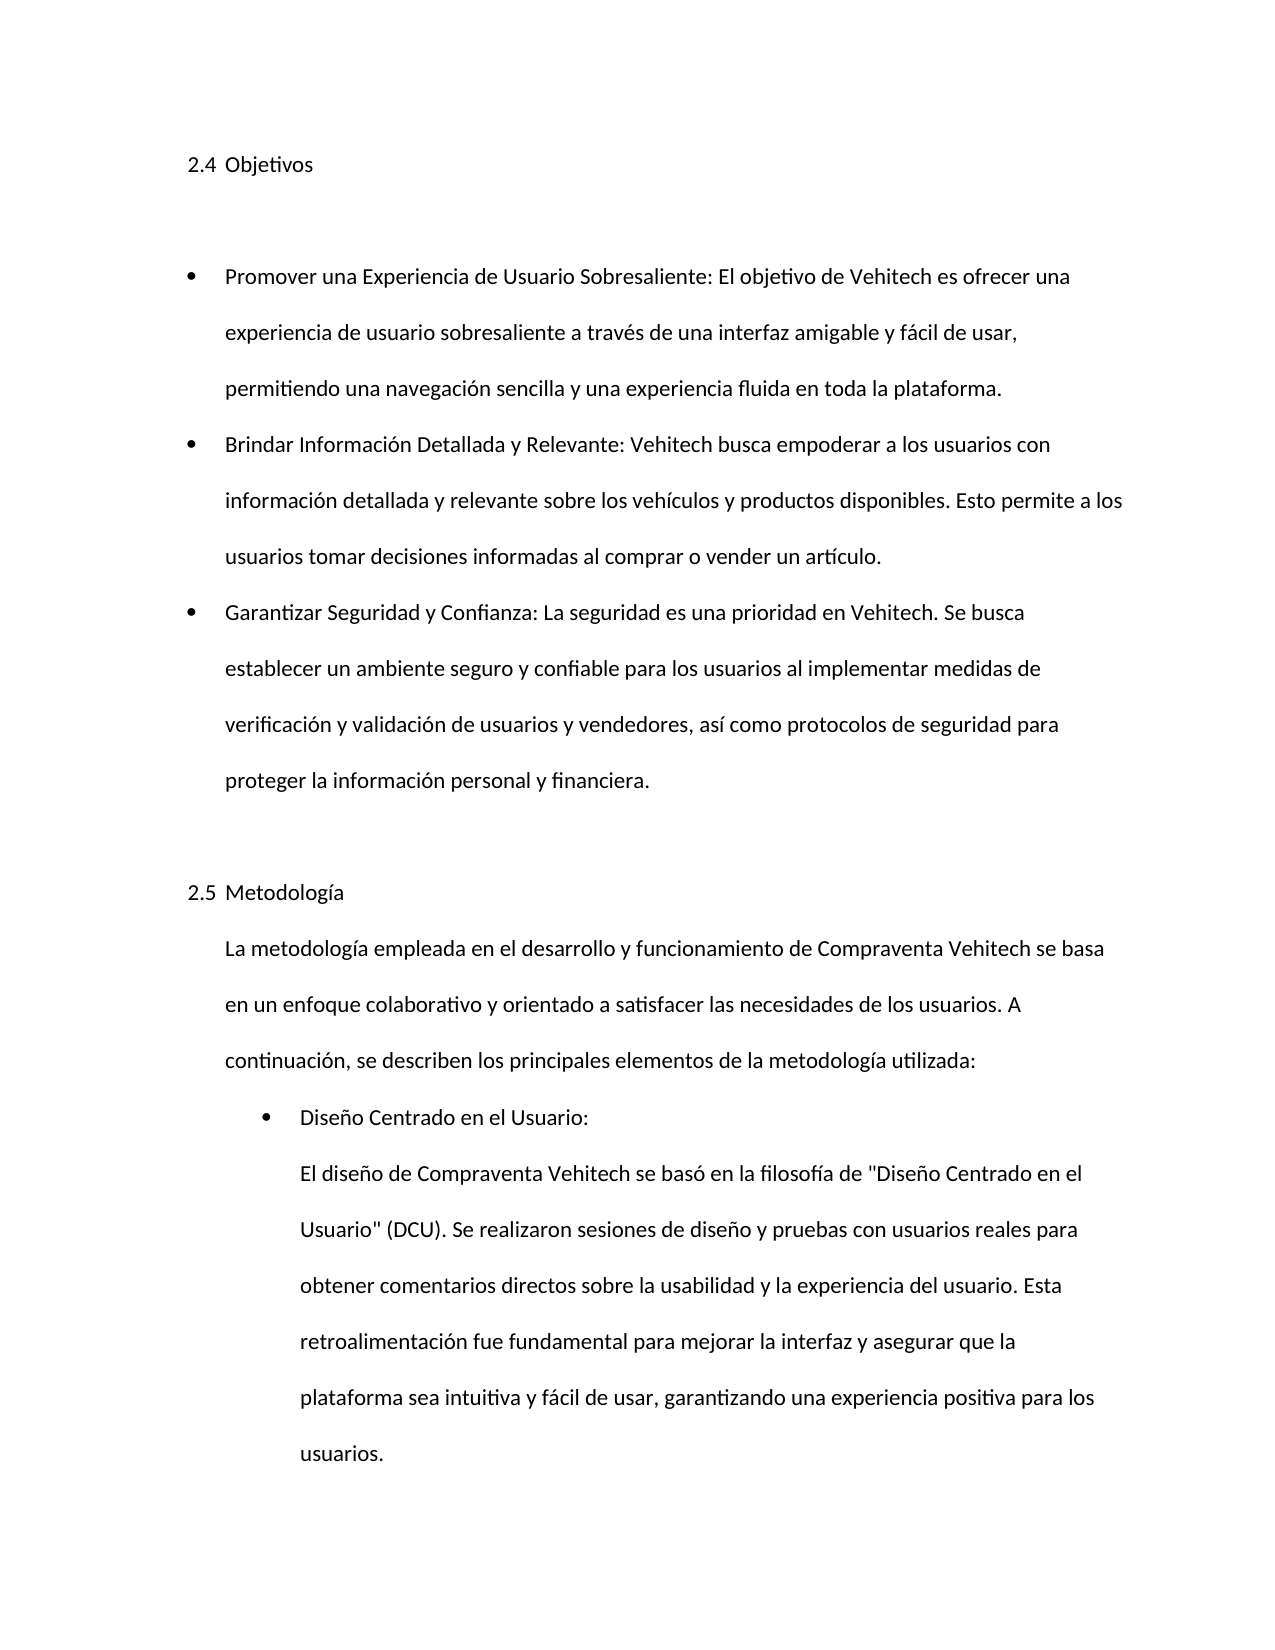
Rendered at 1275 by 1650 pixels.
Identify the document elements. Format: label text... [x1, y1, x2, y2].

list Garantizar Seguridad y Confianza: La seguridad es una prioridad en Vehitech. Se busca establecer un ambiente seguro y confiable para los usuarios al implementar medidas de verificación y validación de usuarios y vendedores, así como protocolos de seguridad para proteger la información personal y financiera. [187, 598, 1125, 794]
list Brindar Información Detallada y Relevante: Vehitech busca empoderar a los usuarios con información detallada y relevante sobre los vehículos y productos disponibles. Esto permite a los usuarios tomar decisiones informadas al comprar o vender un artículo. [187, 430, 1125, 570]
list La metodología empleada en el desarrollo y funcionamiento de Compraventa Vehitech se basa en un enfoque colaborativo y orientado a satisfacer las necesidades de los usuarios. A continuación, se describen los principales elementos de la metodología utilizada: [225, 934, 1125, 1075]
list Objetivos [187, 150, 1125, 178]
list Diseño Centrado en el Usuario: [262, 1103, 1125, 1131]
list Metodología [187, 878, 1125, 907]
list El diseño de Compraventa Vehitech se basó en la filosofía de "Diseño Centrado en el Usuario" (DCU). Se realizaron sesiones de diseño y pruebas con usuarios reales para obtener comentarios directos sobre la usabilidad y la experiencia del usuario. Esta retroalimentación fue fundamental para mejorar la interfaz y asegurar que la plataforma sea intuitiva y fácil de usar, garantizando una experiencia positiva para los usuarios. [300, 1159, 1125, 1467]
list Promover una Experiencia de Usuario Sobresaliente: El objetivo de Vehitech es ofrecer una experiencia de usuario sobresaliente a través de una interfaz amigable y fácil de usar, permitiendo una navegación sencilla y una experiencia fluida en toda la plataforma. [187, 262, 1125, 402]
